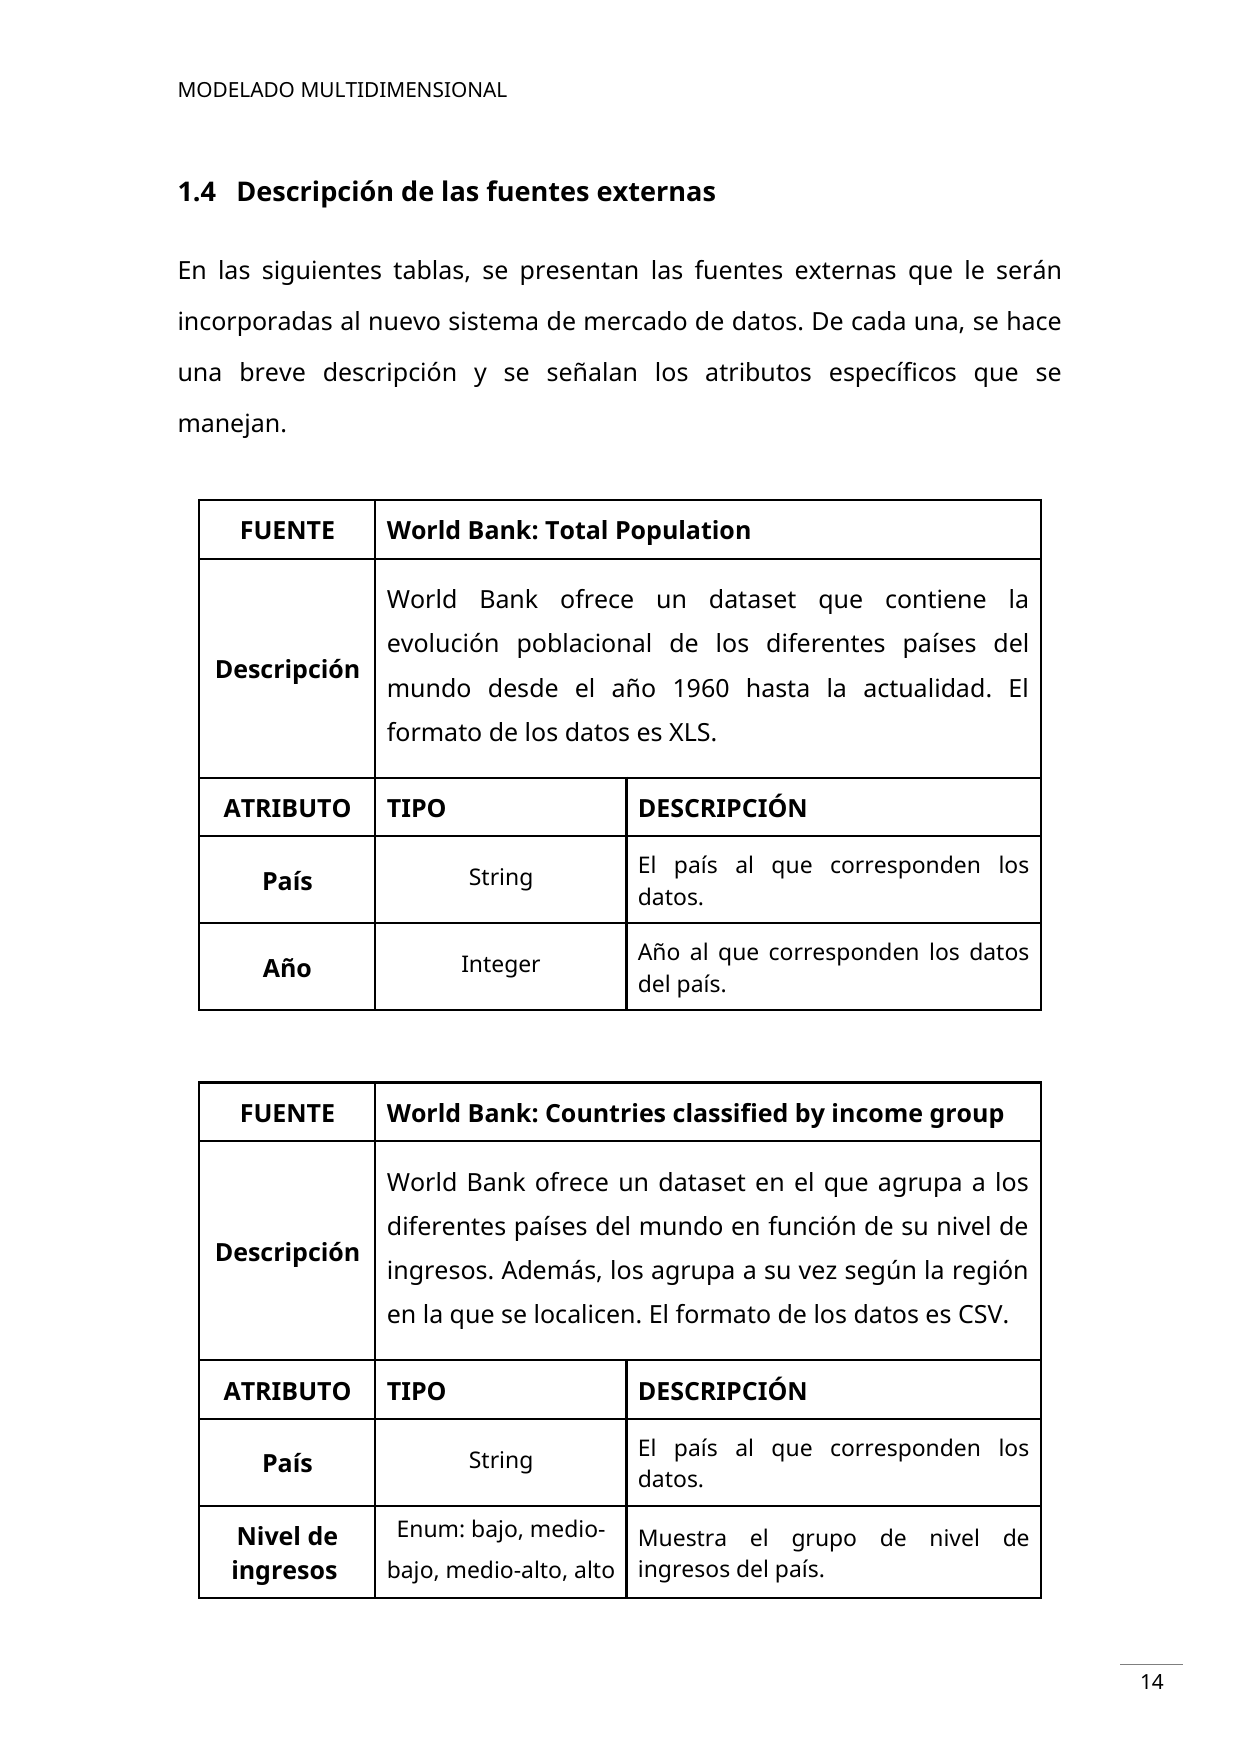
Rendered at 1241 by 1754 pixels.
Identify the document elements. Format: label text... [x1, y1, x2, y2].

table_header FUENTE [200, 1084, 374, 1140]
table_cell DESCRIPCIÓN [628, 779, 1040, 835]
table_cell World Bank ofrece un dataset que contiene la evolución poblacional de los diferentes países del mundo desde el año 1960 hasta la actualidad. El formato de los datos es XLS. [376, 560, 1040, 777]
table_cell DESCRIPCIÓN [628, 1361, 1040, 1418]
table_cell Integer [376, 924, 625, 1009]
table_cell El país al que corresponden los datos. [628, 837, 1040, 922]
table_header FUENTE [200, 501, 374, 557]
table_cell Año al que corresponden los datos del país. [628, 924, 1040, 1009]
table_header World Bank: Countries classified by income group [376, 1084, 1040, 1140]
list Descripción de las fuentes externas [177, 173, 1063, 209]
table_cell Nivel de ingresos [200, 1507, 374, 1597]
table_cell Descripción [200, 560, 374, 777]
table_cell World Bank ofrece un dataset en el que agrupa a los diferentes países del mundo en función de su nivel de ingresos. Además, los agrupa a su vez según la región en la que se localicen. El formato de los datos es CSV. [376, 1142, 1040, 1359]
table_cell País [200, 837, 374, 922]
table_cell ATRIBUTO [200, 1361, 374, 1418]
table_cell ATRIBUTO [200, 779, 374, 835]
text En las siguientes tablas, se presentan las fuentes externas que le serán incorporadas al nuevo sistema de mercado de datos. De cada una, se hace una breve descripción y se señalan los atributos específicos que se manejan. [177, 253, 1063, 440]
table_header World Bank: Total Population [376, 501, 1040, 557]
table_cell Enum: bajo, medio-bajo, medio-alto, alto [376, 1507, 625, 1597]
table_cell El país al que corresponden los datos. [628, 1420, 1040, 1505]
table_cell Descripción [200, 1142, 374, 1359]
table_cell TIPO [376, 779, 625, 835]
table_cell TIPO [376, 1361, 625, 1418]
table_cell Año [200, 924, 374, 1009]
table_cell Muestra el grupo de nivel de ingresos del país. [628, 1507, 1040, 1597]
table_cell String [376, 837, 625, 922]
table_cell String [376, 1420, 625, 1505]
table_cell País [200, 1420, 374, 1505]
